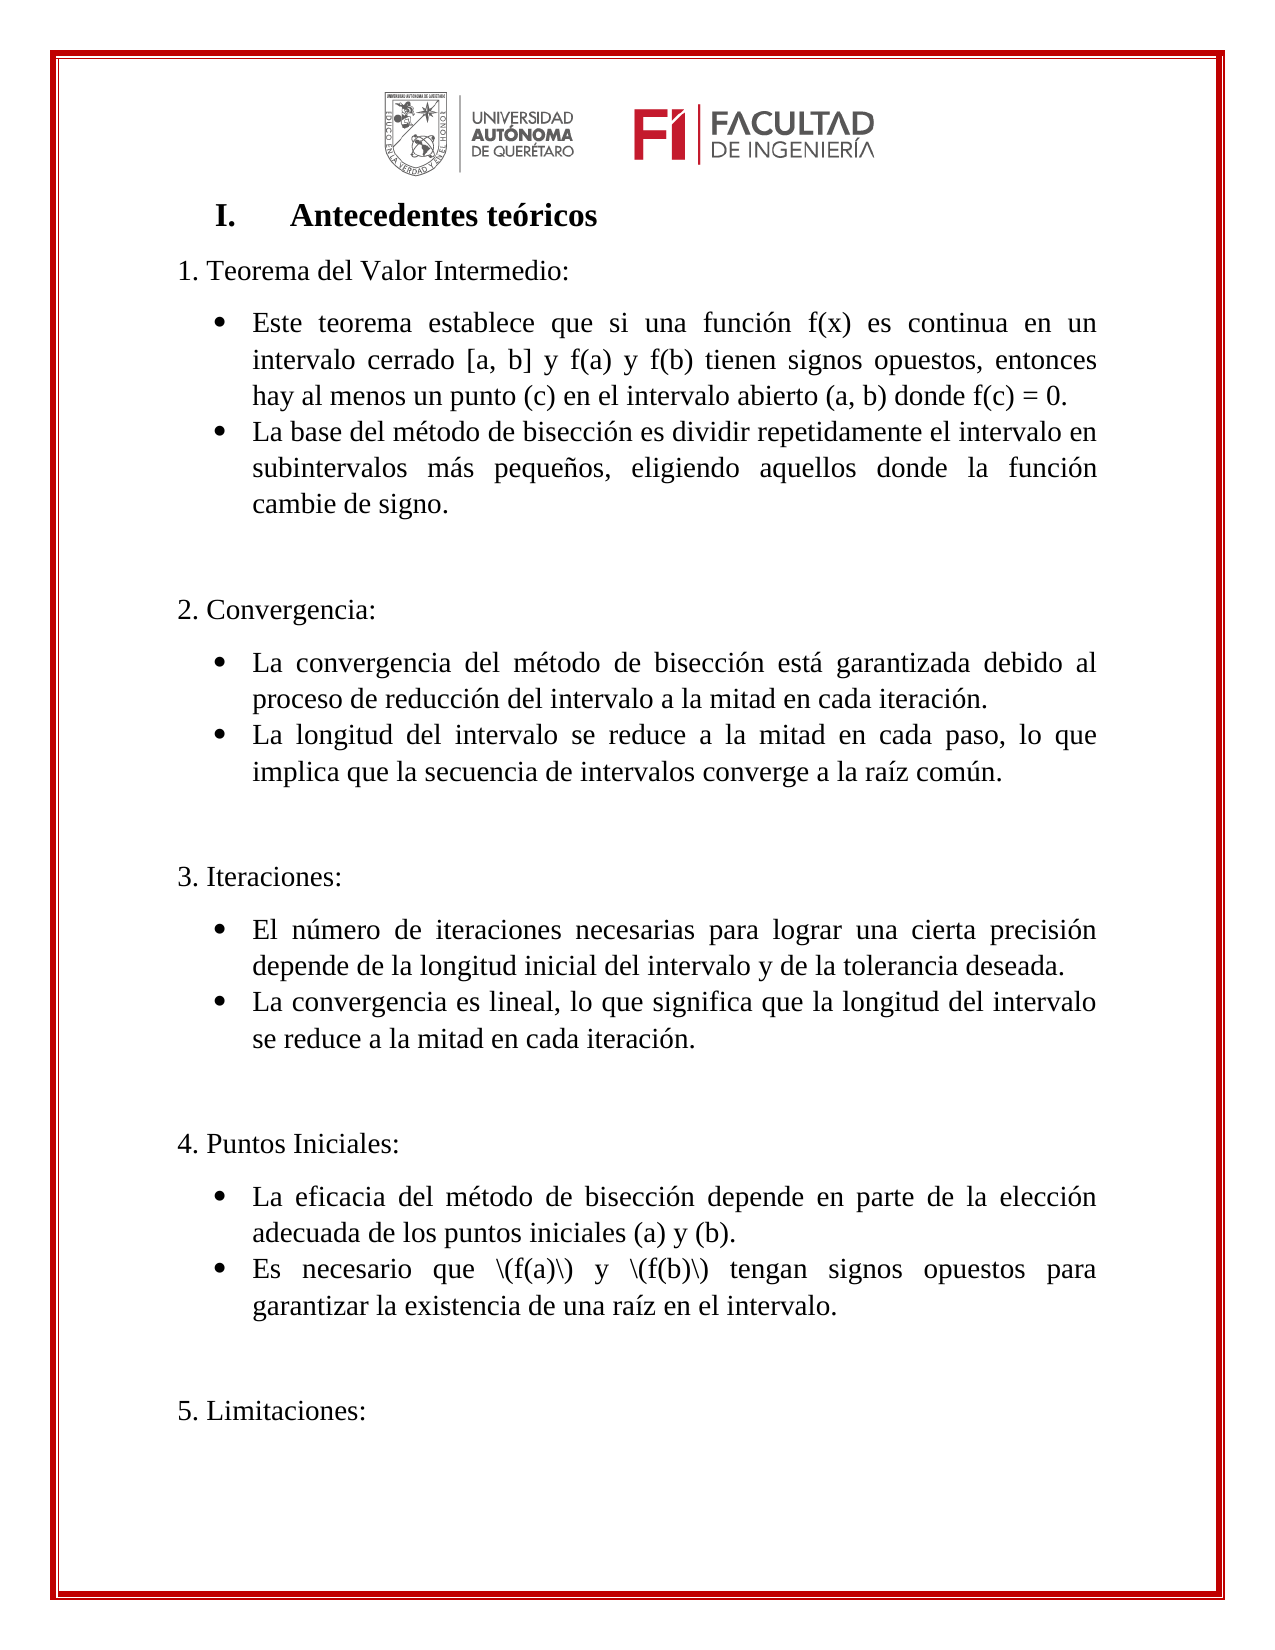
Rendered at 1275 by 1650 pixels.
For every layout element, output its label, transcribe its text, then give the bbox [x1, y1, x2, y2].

list La eficacia del método de bisección depende en parte de la elección adecuada de los puntos iniciales (a) y (b). [214, 1179, 1098, 1249]
list Antecedentes teóricos [214, 195, 1098, 233]
text 3. Iteraciones: [177, 859, 1098, 893]
list El número de iteraciones necesarias para lograr una cierta precisión depende de la longitud inicial del intervalo y de la tolerancia deseada. [214, 912, 1098, 982]
picture [368, 73, 907, 195]
list La longitud del intervalo se reduce a la mitad en cada paso, lo que implica que la secuencia de intervalos converge a la raíz común. [214, 717, 1098, 787]
text 4. Puntos Iniciales: [177, 1126, 1098, 1160]
text 1. Teorema del Valor Intermedio: [177, 253, 1098, 286]
text 2. Convergencia: [177, 592, 1098, 626]
list La convergencia del método de bisección está garantizada debido al proceso de reducción del intervalo a la mitad en cada iteración. [214, 645, 1098, 715]
list Es necesario que \(f(a)\) y \(f(b)\) tengan signos opuestos para garantizar la existencia de una raíz en el intervalo. [214, 1252, 1098, 1321]
text 5. Limitaciones: [177, 1393, 1098, 1427]
list Este teorema establece que si una función f(x) es continua en un intervalo cerrado [a, b] y f(a) y f(b) tienen signos opuestos, entonces hay al menos un punto (c) en el intervalo abierto (a, b) donde f(c) = 0. [214, 306, 1098, 412]
list La convergencia es lineal, lo que significa que la longitud del intervalo se reduce a la mitad en cada iteración. [214, 984, 1098, 1054]
list La base del método de bisección es dividir repetidamente el intervalo en subintervalos más pequeños, eligiendo aquellos donde la función cambie de signo. [214, 414, 1098, 520]
